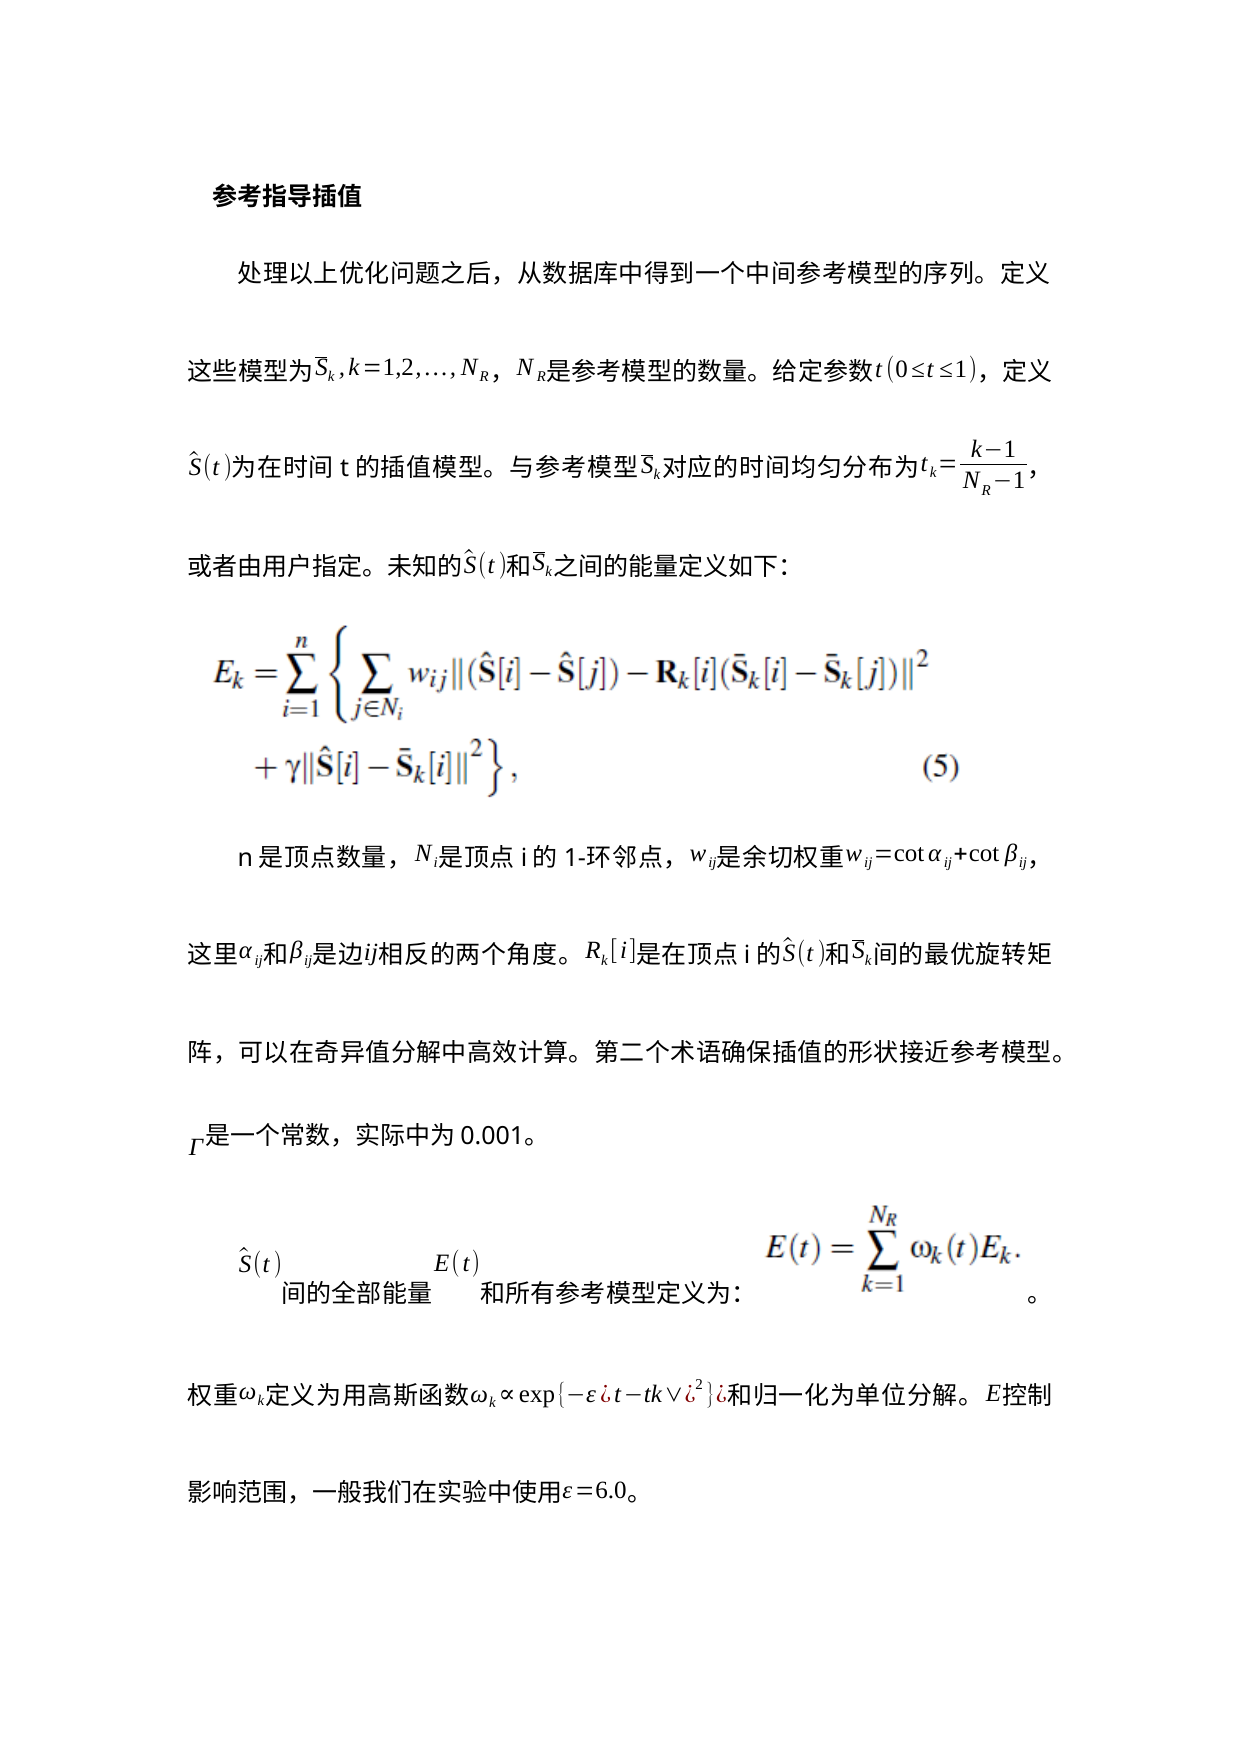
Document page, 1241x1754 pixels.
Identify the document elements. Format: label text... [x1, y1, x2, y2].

text 间的全部能量和所有参考模型定义为：。权重定义为用高斯函数和归一化为单位分解。控制影响范围，一般我们在实验中使用。 [187, 1198, 1053, 1523]
picture [209, 615, 969, 805]
picture [757, 1198, 1028, 1303]
text n是顶点数量，是顶点i的1-环邻点，是余切权重，这里和是边相反的两个角度。是在顶点i的和间的最优旋转矩阵，可以在奇异值分解中高效计算。第二个术语确保插值的形状接近参考模型。是一个常数，实际中为0.001。 [187, 823, 1053, 1180]
text 参考指导插值 [187, 162, 1053, 227]
text 处理以上优化问题之后，从数据库中得到一个中间参考模型的序列。定义这些模型为，是参考模型的数量。给定参数，定义为在时间t的插值模型。与参考模型对应的时间均匀分布为，或者由用户指定。未知的和之间的能量定义如下： [187, 239, 1053, 597]
